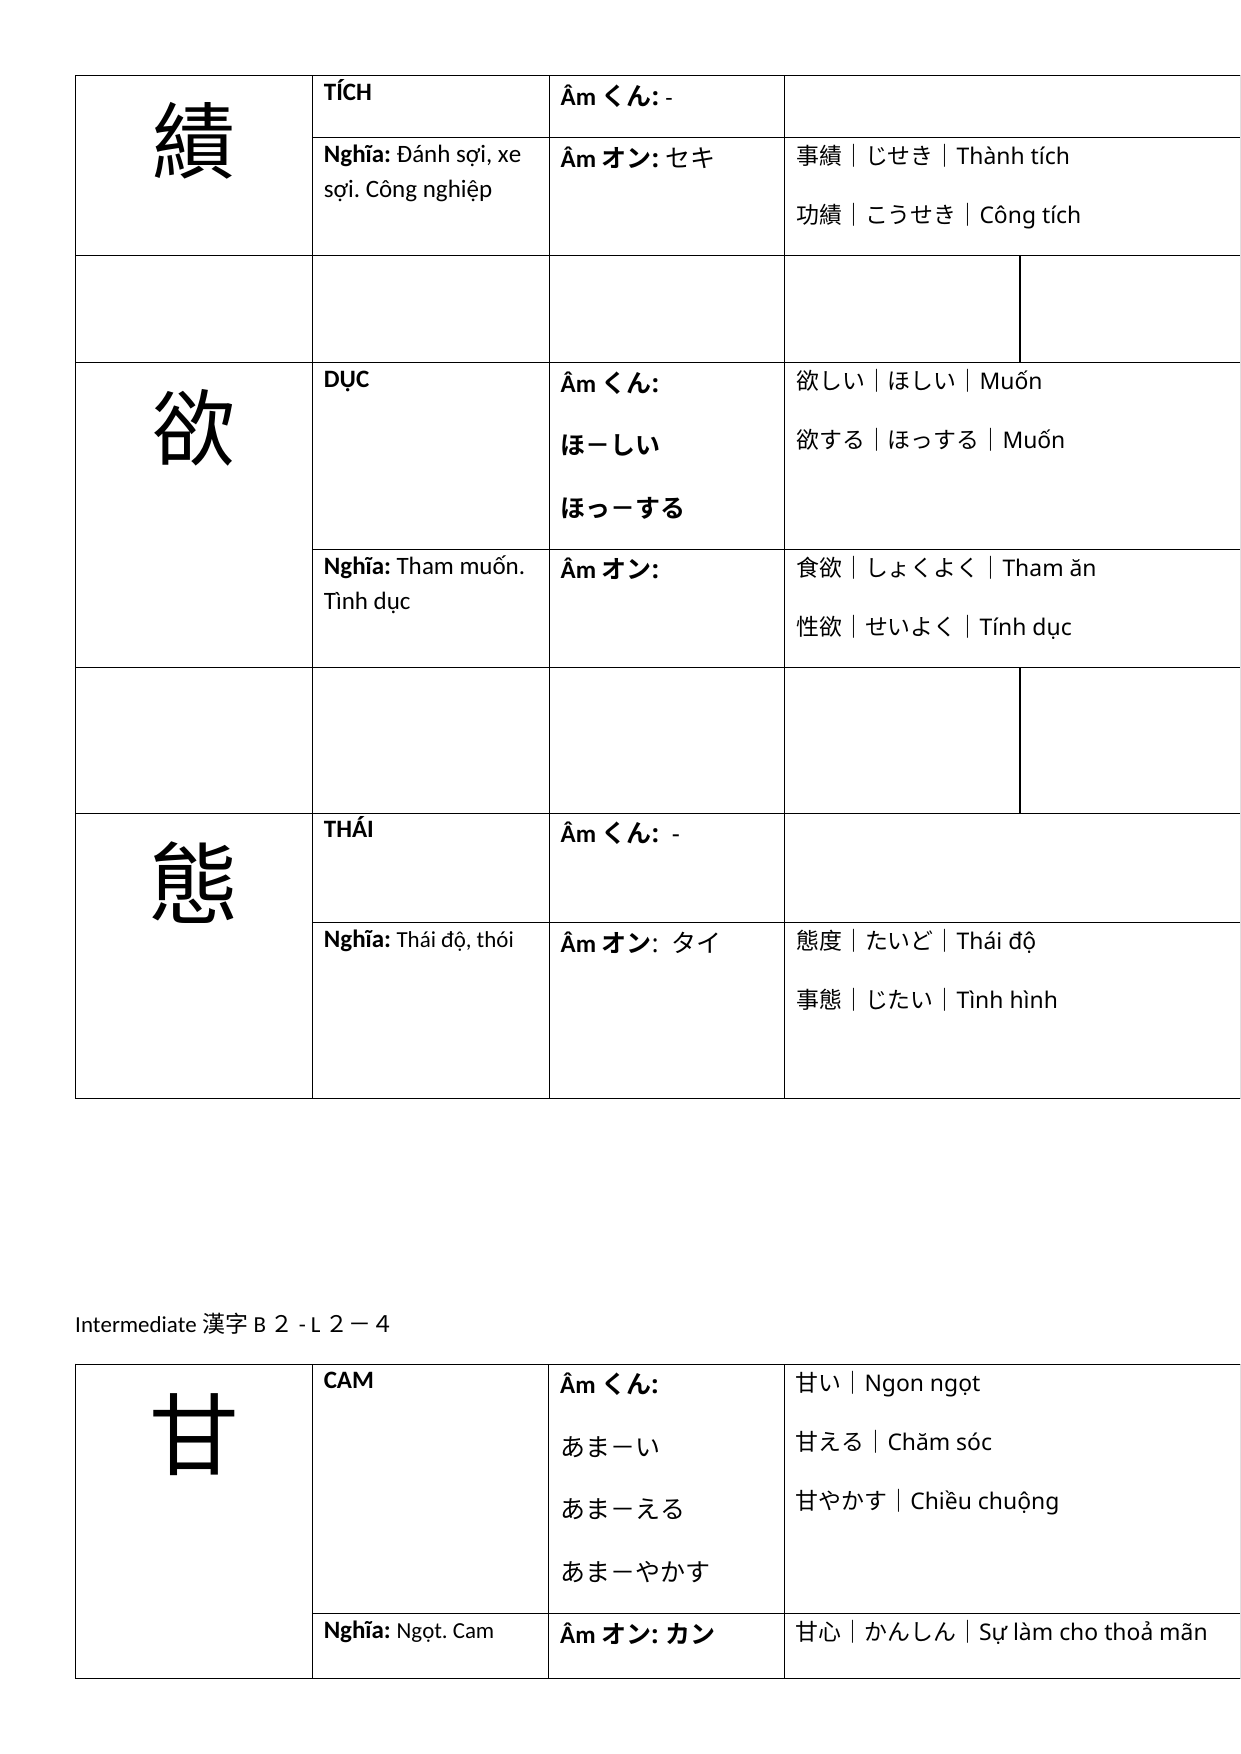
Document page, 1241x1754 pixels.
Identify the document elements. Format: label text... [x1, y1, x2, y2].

table_cell Nghĩa: Tham muốn. Tình dục [313, 550, 549, 667]
table_cell [1021, 668, 1240, 812]
table_cell Âm くん: ほ－しい ほっ－する [550, 363, 784, 549]
table_header CAM [313, 1365, 548, 1613]
table_cell [550, 256, 784, 362]
table_cell Nghĩa: Đánh sợi, xe sợi. Công nghiệp [313, 138, 549, 255]
table_cell [76, 256, 312, 362]
table_cell [785, 76, 1240, 137]
table_cell THÁI [313, 814, 549, 922]
table_cell TÍCH [313, 76, 549, 137]
table_cell Âm くん: - [550, 814, 784, 922]
table_cell [785, 668, 1019, 812]
table_cell Âm オン: セキ [550, 138, 784, 255]
table_header 甘い｜Ngon ngọt 甘える｜Chăm sóc 甘やかす｜Chiều chuộng [785, 1365, 1240, 1613]
table_cell 食欲｜しょくよく｜Tham ăn 性欲｜せいよく｜Tính dục [785, 550, 1240, 667]
table_cell [550, 668, 784, 812]
table_cell 事績｜じせき｜Thành tích 功績｜こうせき｜Công tích [785, 138, 1240, 255]
table_cell 績 [76, 76, 312, 255]
table_cell [785, 256, 1019, 362]
table_cell [785, 814, 1240, 922]
table_cell Âm くん: - [550, 76, 784, 137]
table_header Âm くん: あま－い あま－える あま－やかす [549, 1365, 784, 1613]
table_header 甘 [76, 1365, 312, 1678]
table_cell [313, 256, 549, 362]
text Intermediate 漢字 B２ - L２－４ [75, 1311, 1165, 1338]
table_cell [1021, 256, 1240, 362]
table_cell 欲しい｜ほしい｜Muốn 欲する｜ほっする｜Muốn [785, 363, 1240, 549]
table_cell Nghĩa: Thái độ, thói [313, 923, 549, 1097]
table_cell Âm オン: カン [549, 1614, 784, 1678]
table_cell Âm オン: [550, 550, 784, 667]
table_cell 欲 [76, 363, 312, 667]
table_cell Âm オン: タイ [550, 923, 784, 1097]
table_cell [313, 1614, 548, 1678]
table_cell [313, 668, 549, 812]
table_cell DỤC [313, 363, 549, 549]
table_cell 態度｜たいど｜Thái độ 事態｜じたい｜Tình hình [785, 923, 1240, 1097]
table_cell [785, 1614, 1240, 1678]
table_cell 態 [76, 814, 312, 1097]
table_cell [76, 668, 312, 812]
